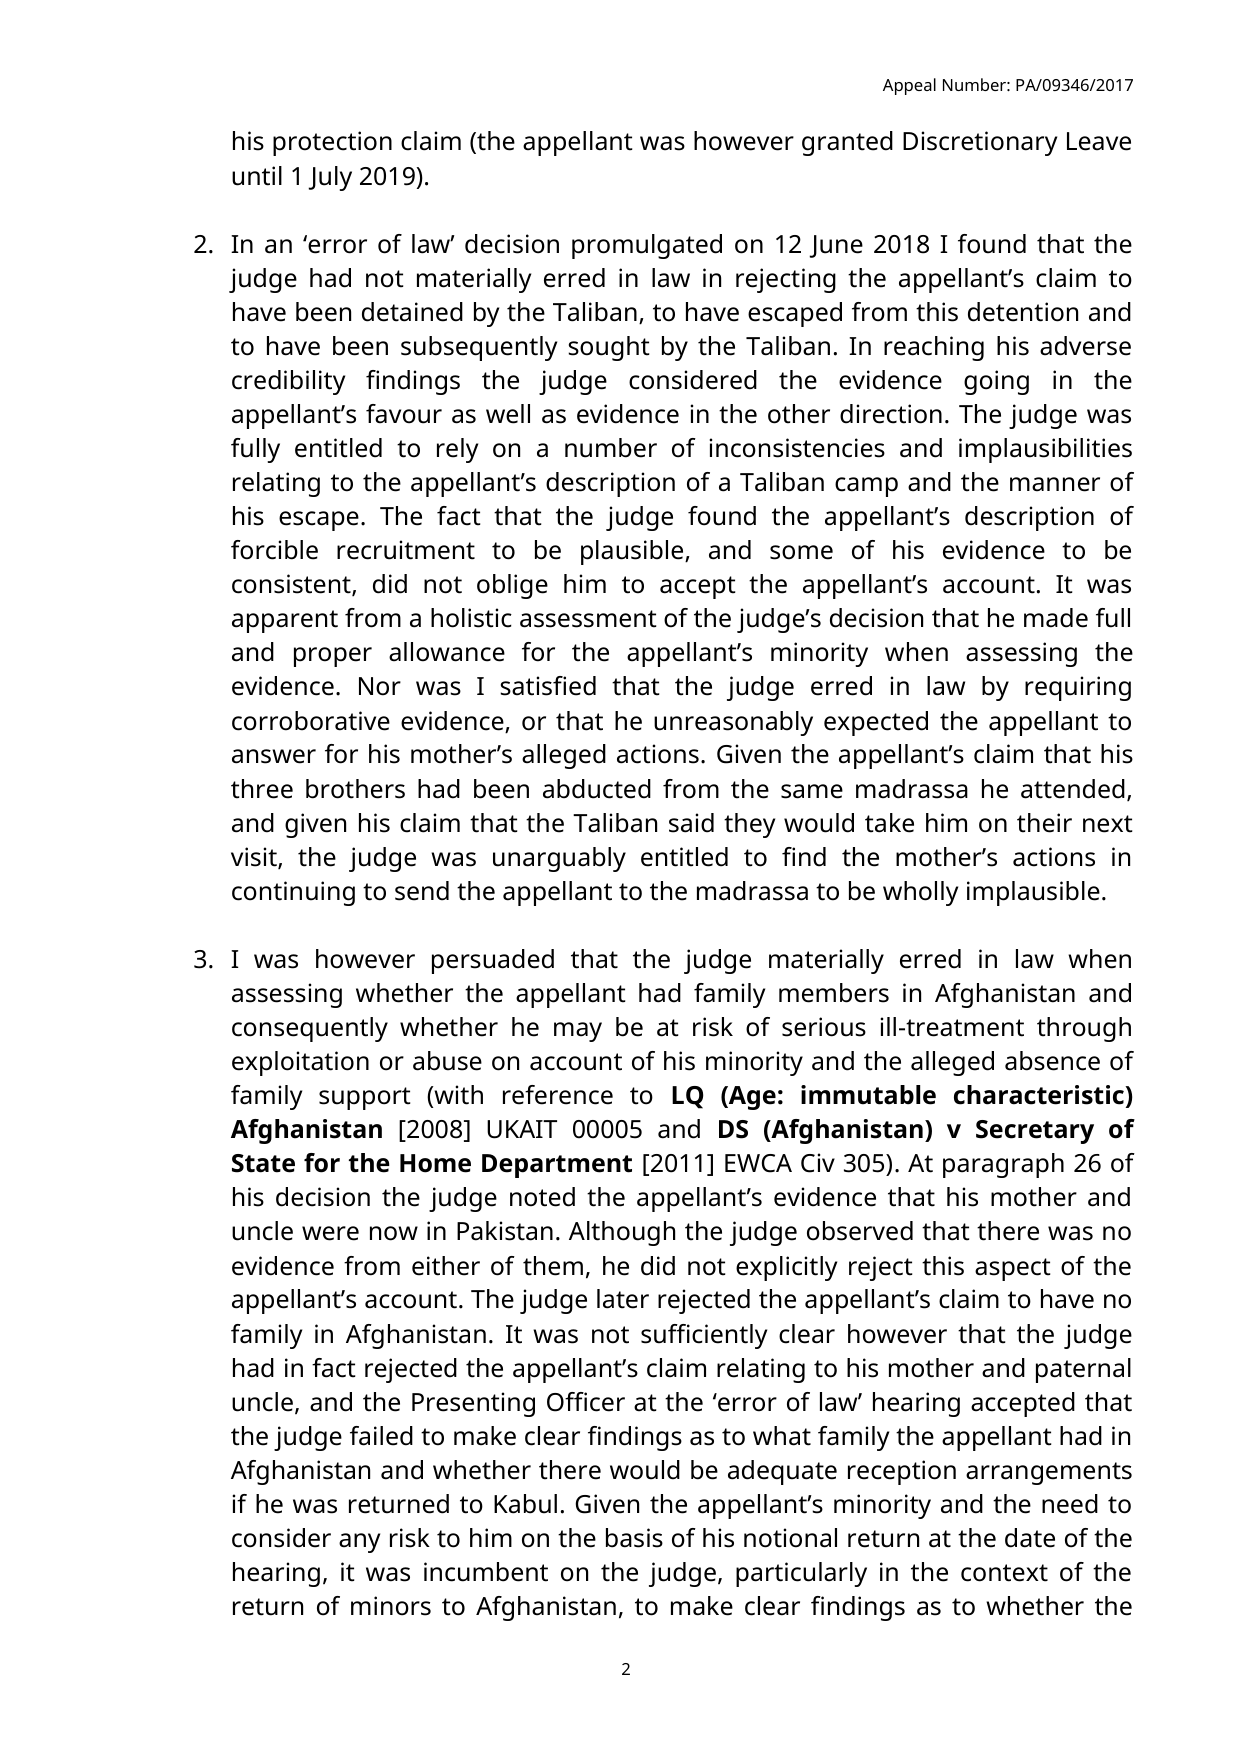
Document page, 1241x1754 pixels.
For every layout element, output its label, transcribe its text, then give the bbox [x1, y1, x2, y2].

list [193, 124, 1134, 192]
list In an ‘error of law’ decision promulgated on 12 June 2018 I found that the judge had not materially erred in law in rejecting the appellant’s claim to have been detained by the Taliban, to have escaped from this detention and to have been subsequently sought by the Taliban. In reaching his adverse credibility findings the judge considered the evidence going in the appellant’s favour as well as evidence in the other direction. The judge was fully entitled to rely on a number of inconsistencies and implausibilities relating to the appellant’s description of a Taliban camp and the manner of his escape. The fact that the judge found the appellant’s description of forcible recruitment to be plausible, and some of his evidence to be consistent, did not oblige him to accept the appellant’s account. It was apparent from a holistic assessment of the judge’s decision that he made full and proper allowance for the appellant’s minority when assessing the evidence. Nor was I satisfied that the judge erred in law by requiring corroborative evidence, or that he unreasonably expected the appellant to answer for his mother’s alleged actions. Given the appellant’s claim that his three brothers had been abducted from the same madrassa he attended, and given his claim that the Taliban said they would take him on their next visit, the judge was unarguably entitled to find the mother’s actions in continuing to send the appellant to the madrassa to be wholly implausible. [193, 226, 1134, 907]
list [193, 942, 1134, 1623]
